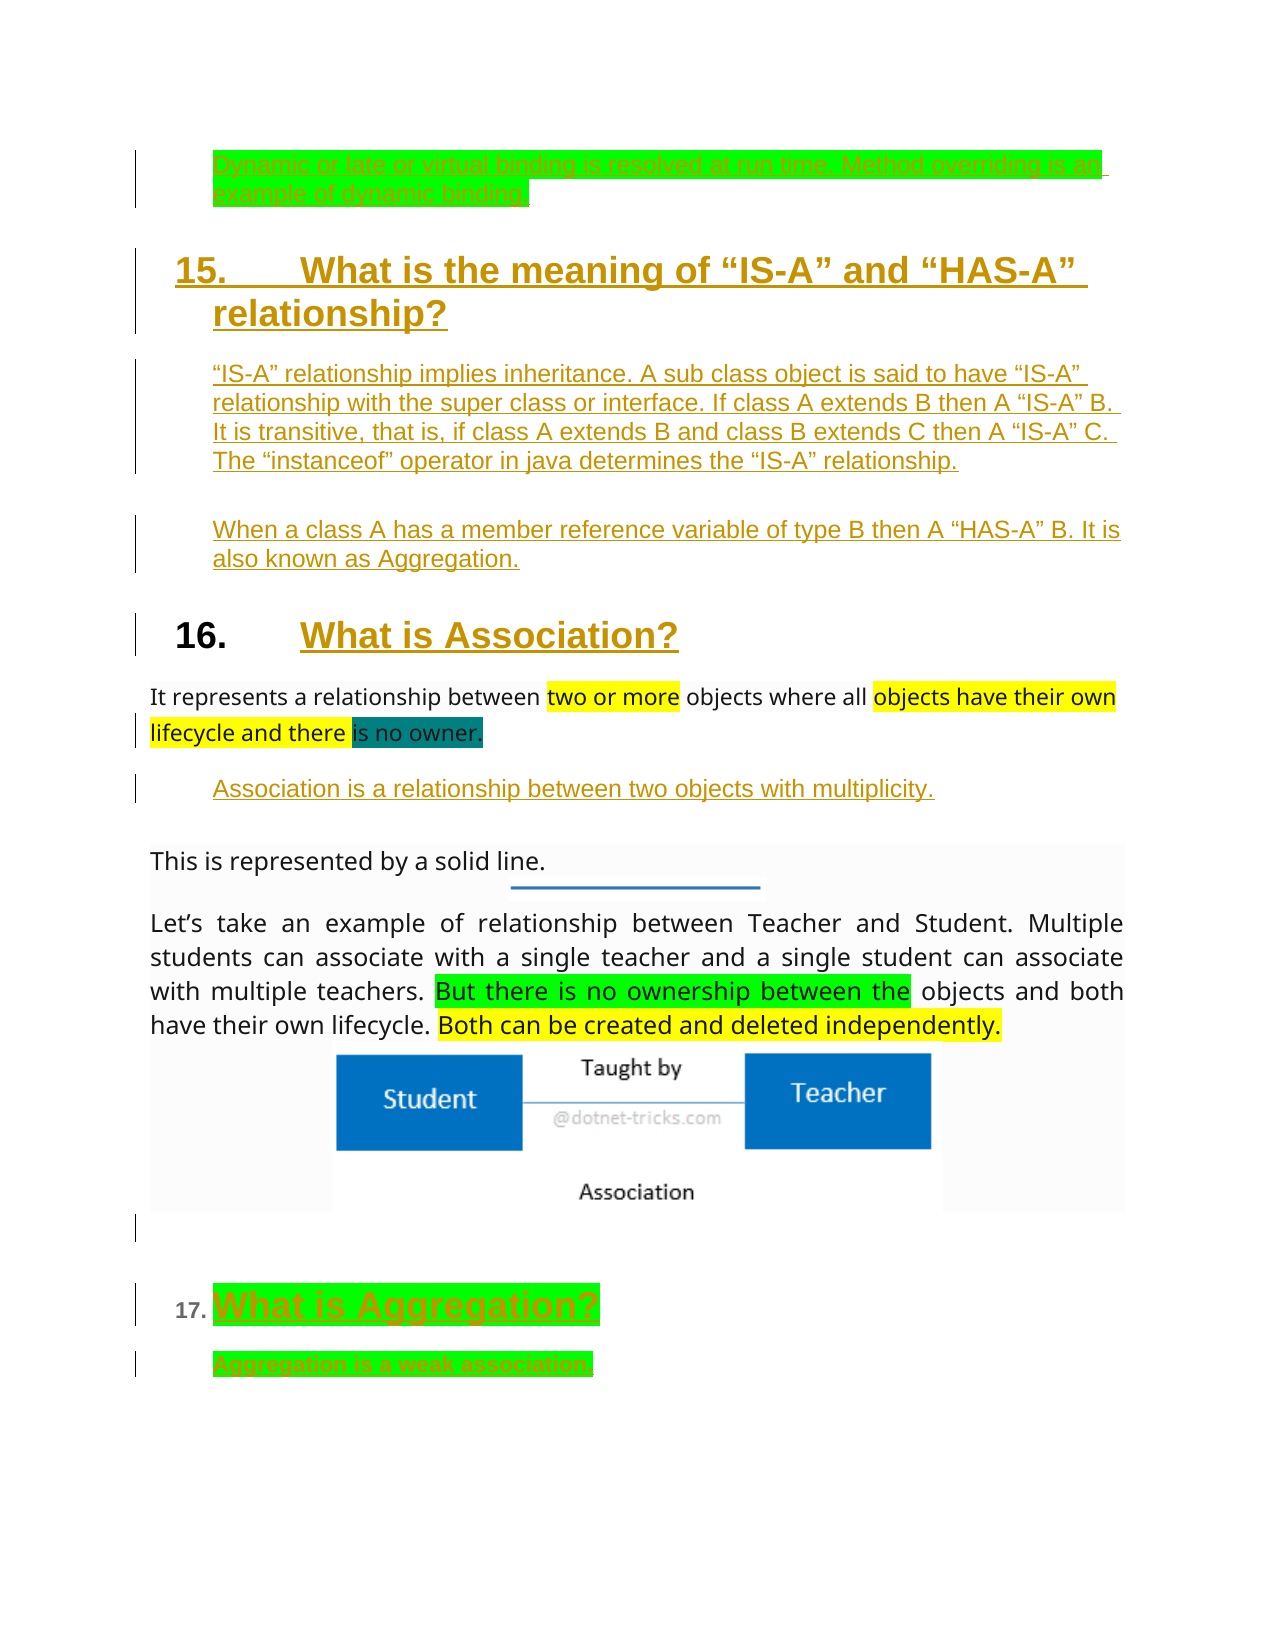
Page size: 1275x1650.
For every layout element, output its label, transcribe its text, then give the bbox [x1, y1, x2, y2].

picture [508, 877, 767, 901]
text Let’s take an example of relationship between Teacher and Student. Multiple students can associate with a single teacher and a single student can associate with multiple teachers. But there is no ownership between the objects and both have their own lifecycle. Both can be created and deleted independently. [150, 905, 1125, 1042]
text This is represented by a solid line. [150, 843, 1125, 877]
picture [332, 1041, 943, 1214]
text It represents a relationship between two or more objects where all objects have their own lifecycle and there is no owner. [150, 681, 1125, 748]
